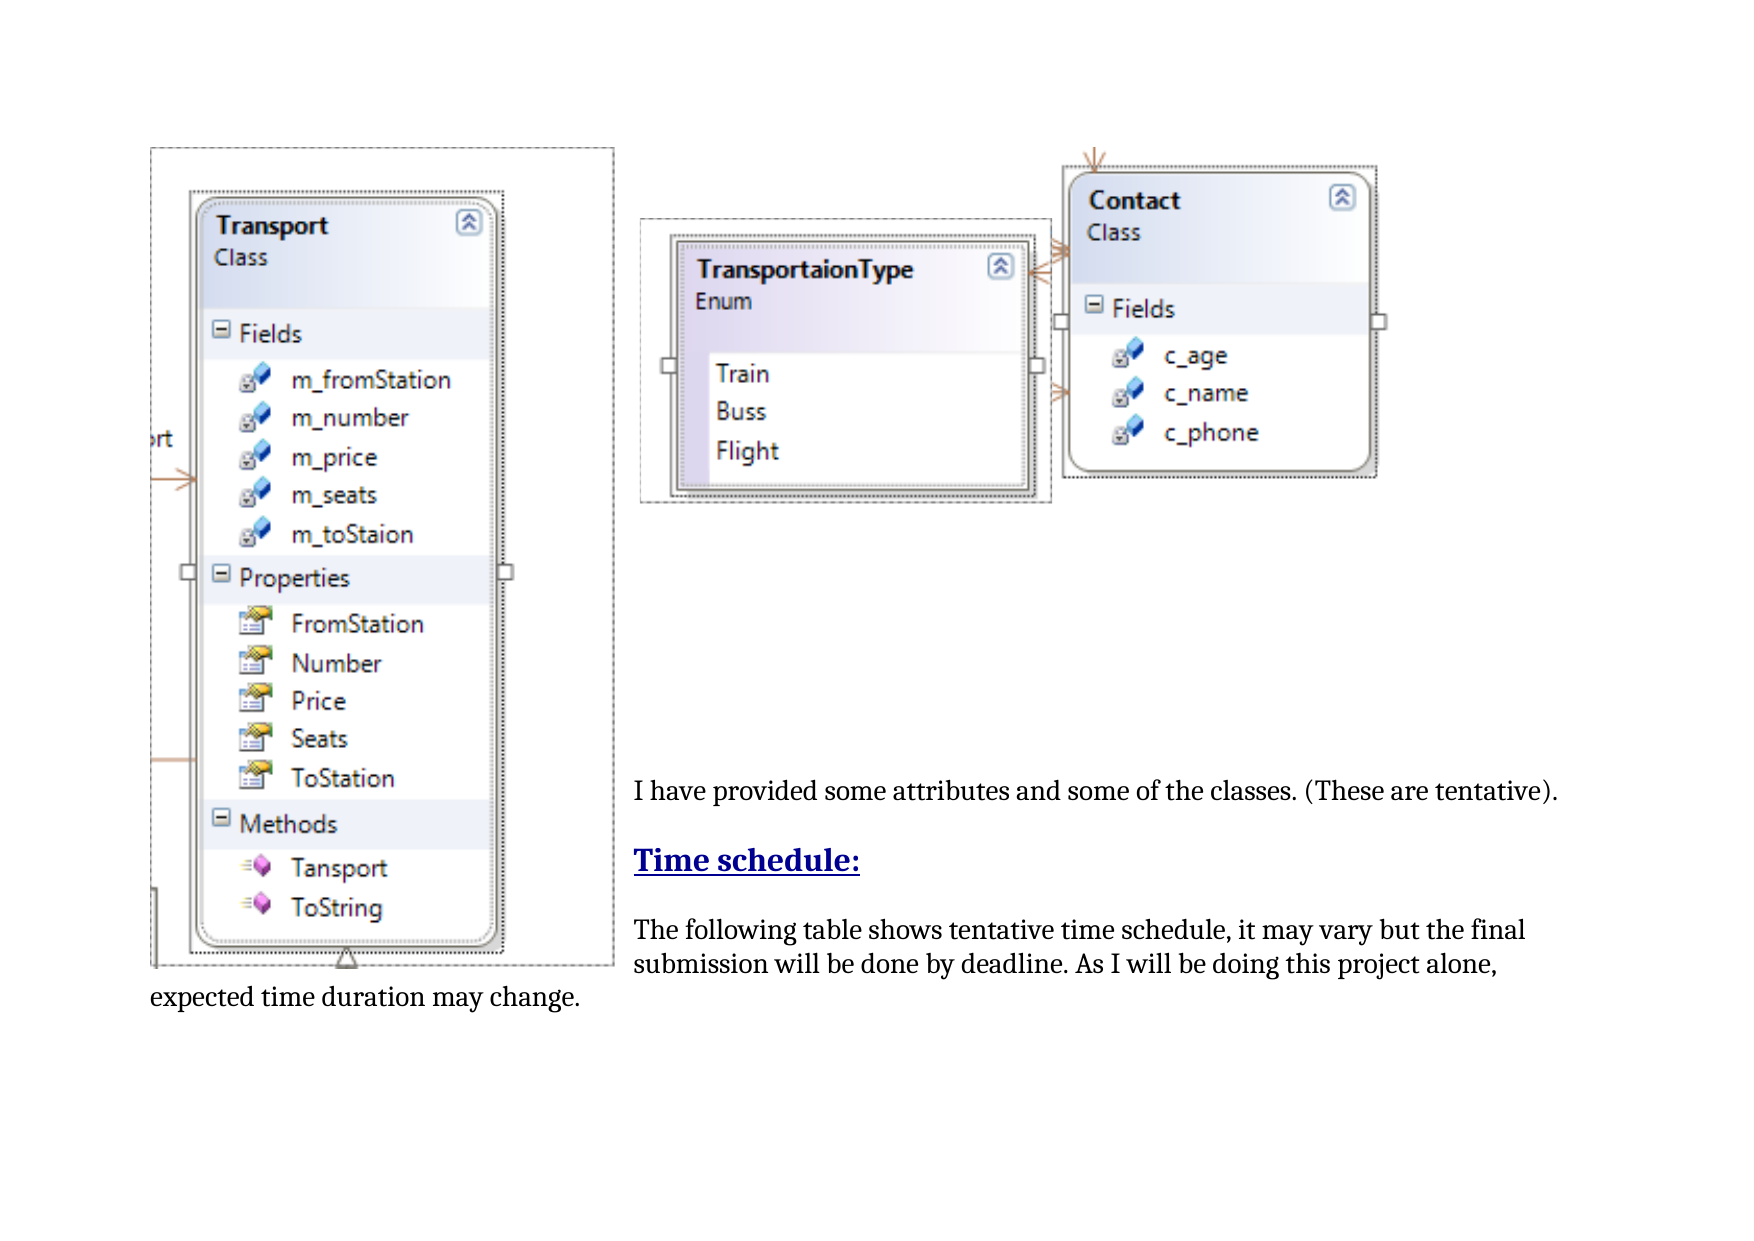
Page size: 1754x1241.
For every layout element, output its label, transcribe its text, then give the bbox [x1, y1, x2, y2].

text The following table shows tentative time schedule, it may vary but the final submission will be done by deadline. As I will be doing this project alone, expected time duration may change. [150, 913, 1604, 1014]
picture [150, 147, 615, 969]
picture [639, 147, 1405, 506]
text I have provided some attributes and some of the classes. (These are tentative). [615, 774, 1604, 808]
text Time schedule: [615, 841, 1604, 880]
